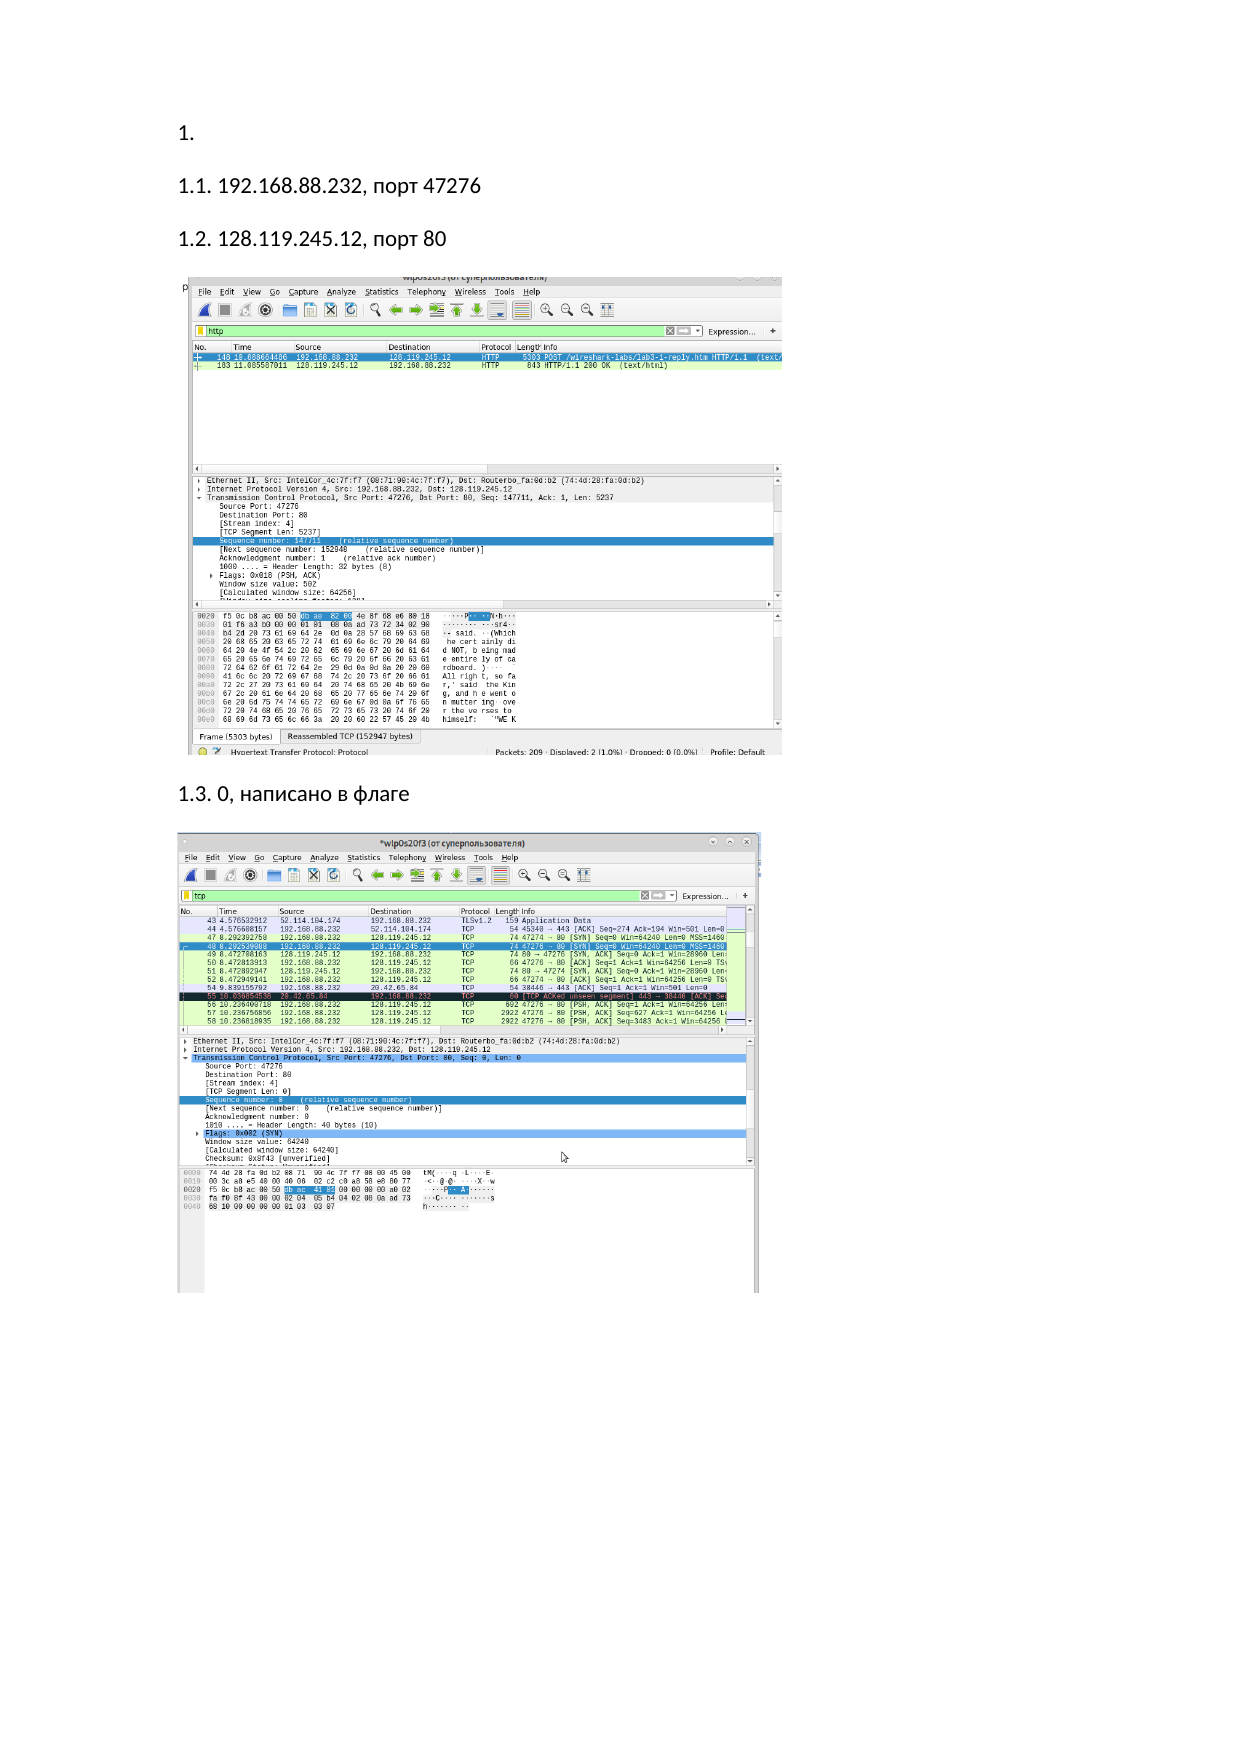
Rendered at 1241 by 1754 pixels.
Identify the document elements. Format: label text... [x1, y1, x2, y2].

picture [182, 277, 782, 755]
text 1.2. 128.119.245.12, порт 80 [177, 224, 1152, 252]
text 1. [177, 118, 1152, 146]
text 1.1. 192.168.88.232, порт 47276 [177, 171, 1152, 199]
picture [177, 832, 762, 1293]
text 1.3. 0, написано в флаге [177, 779, 1152, 807]
